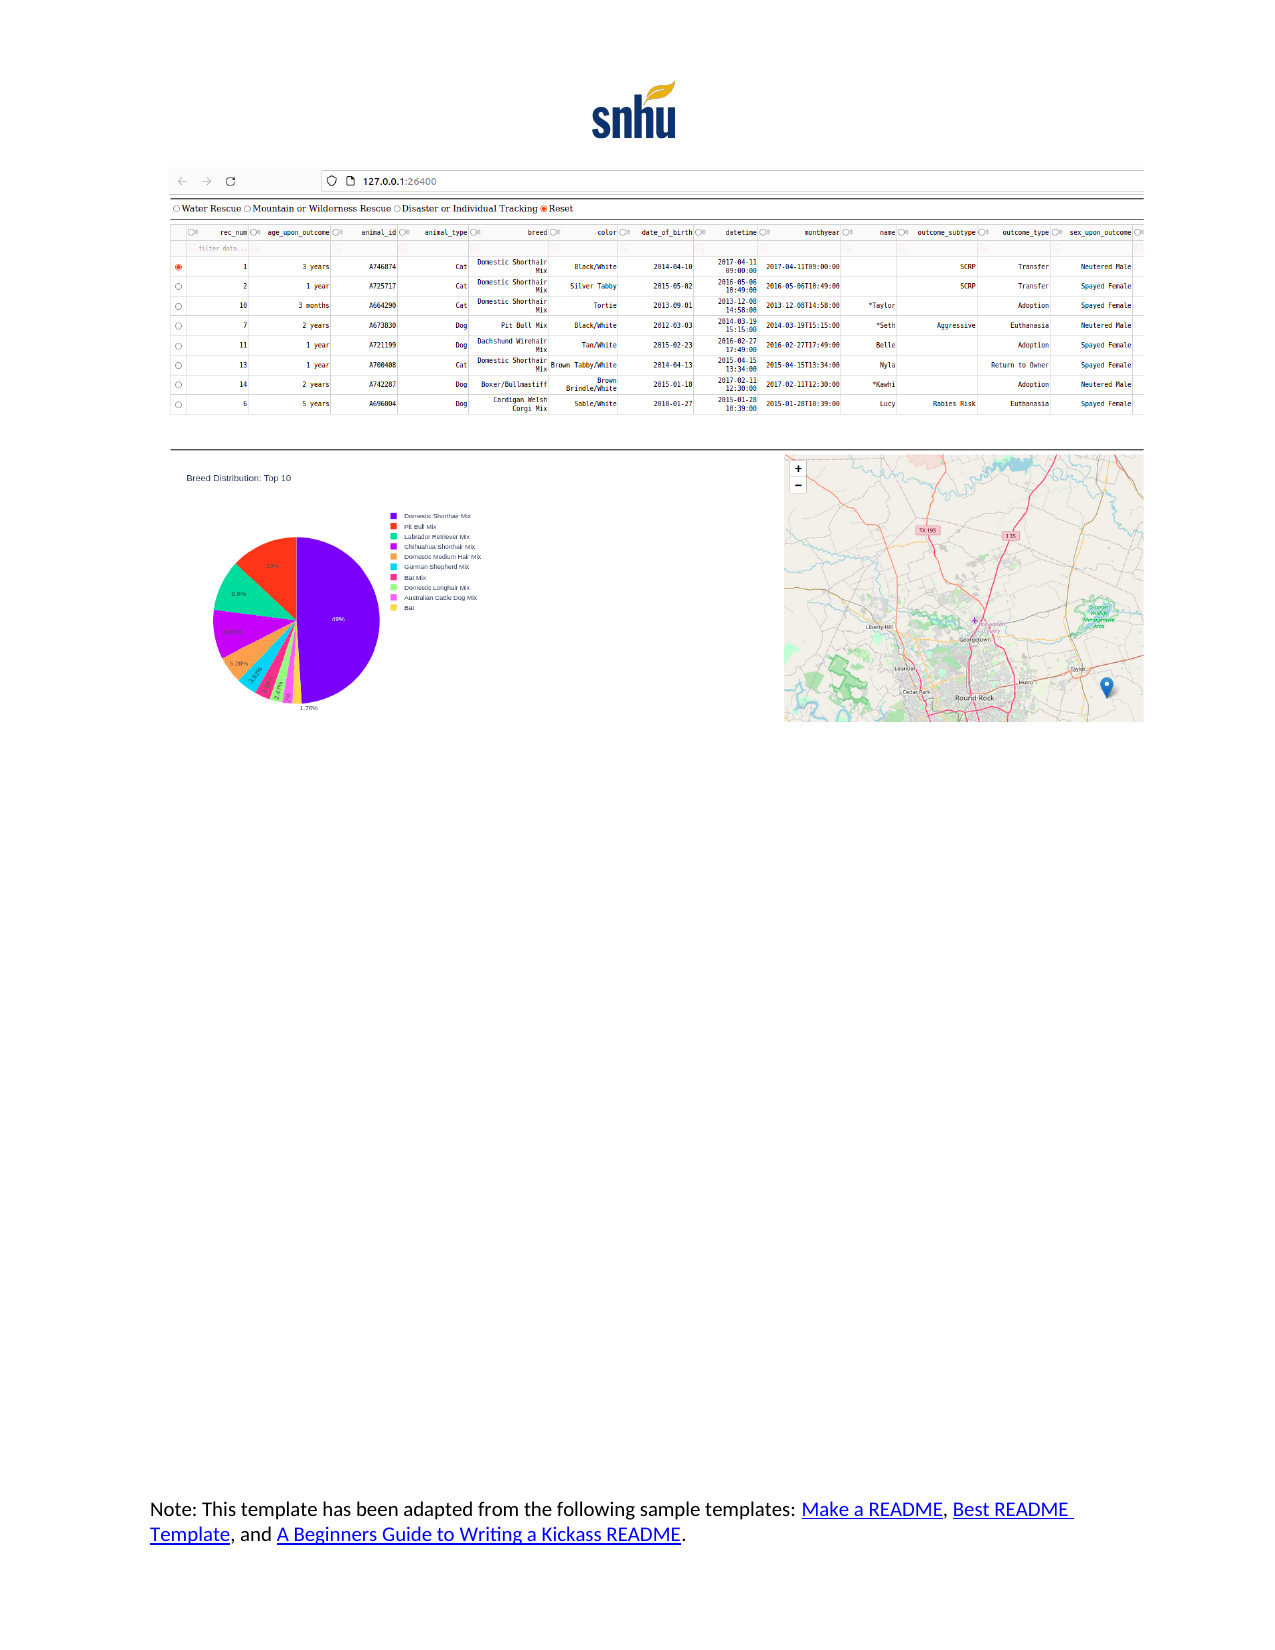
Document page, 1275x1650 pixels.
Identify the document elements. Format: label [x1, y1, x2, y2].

picture [573, 75, 702, 147]
